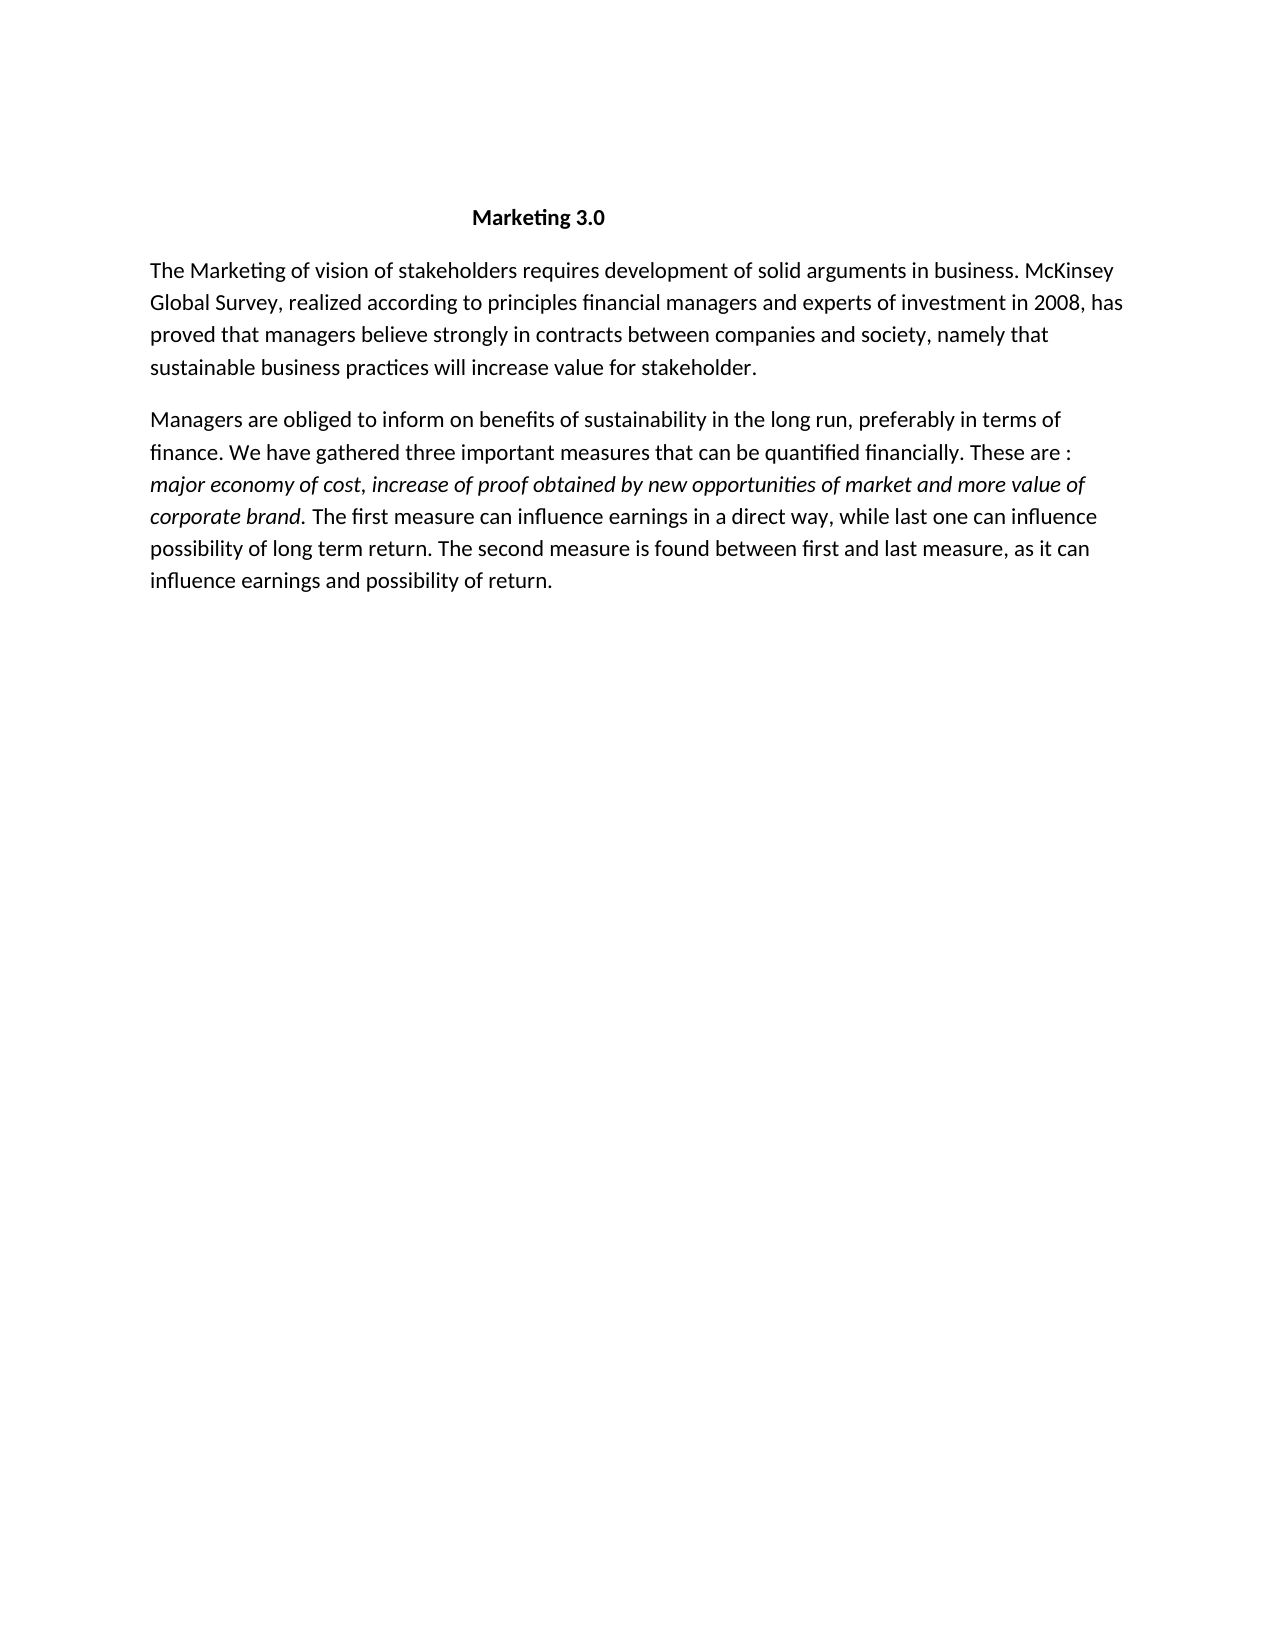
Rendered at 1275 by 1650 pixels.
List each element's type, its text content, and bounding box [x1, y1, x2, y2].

text Marketing 3.0 [150, 203, 1125, 231]
text Managers are obliged to inform on benefits of sustainability in the long run, preferably in terms of finance. We have gathered three important measures that can be quantified financially. These are : major economy of cost, increase of proof obtained by new opportunities of market and more value of corporate brand. The first measure can influence earnings in a direct way, while last one can influence possibility of long term return. The second measure is found between first and last measure, as it can influence earnings and possibility of return. [150, 406, 1125, 594]
text The Marketing of vision of stakeholders requires development of solid arguments in business. McKinsey Global Survey, realized according to principles financial managers and experts of investment in 2008, has proved that managers believe strongly in contracts between companies and society, namely that sustainable business practices will increase value for stakeholder. [150, 256, 1125, 381]
